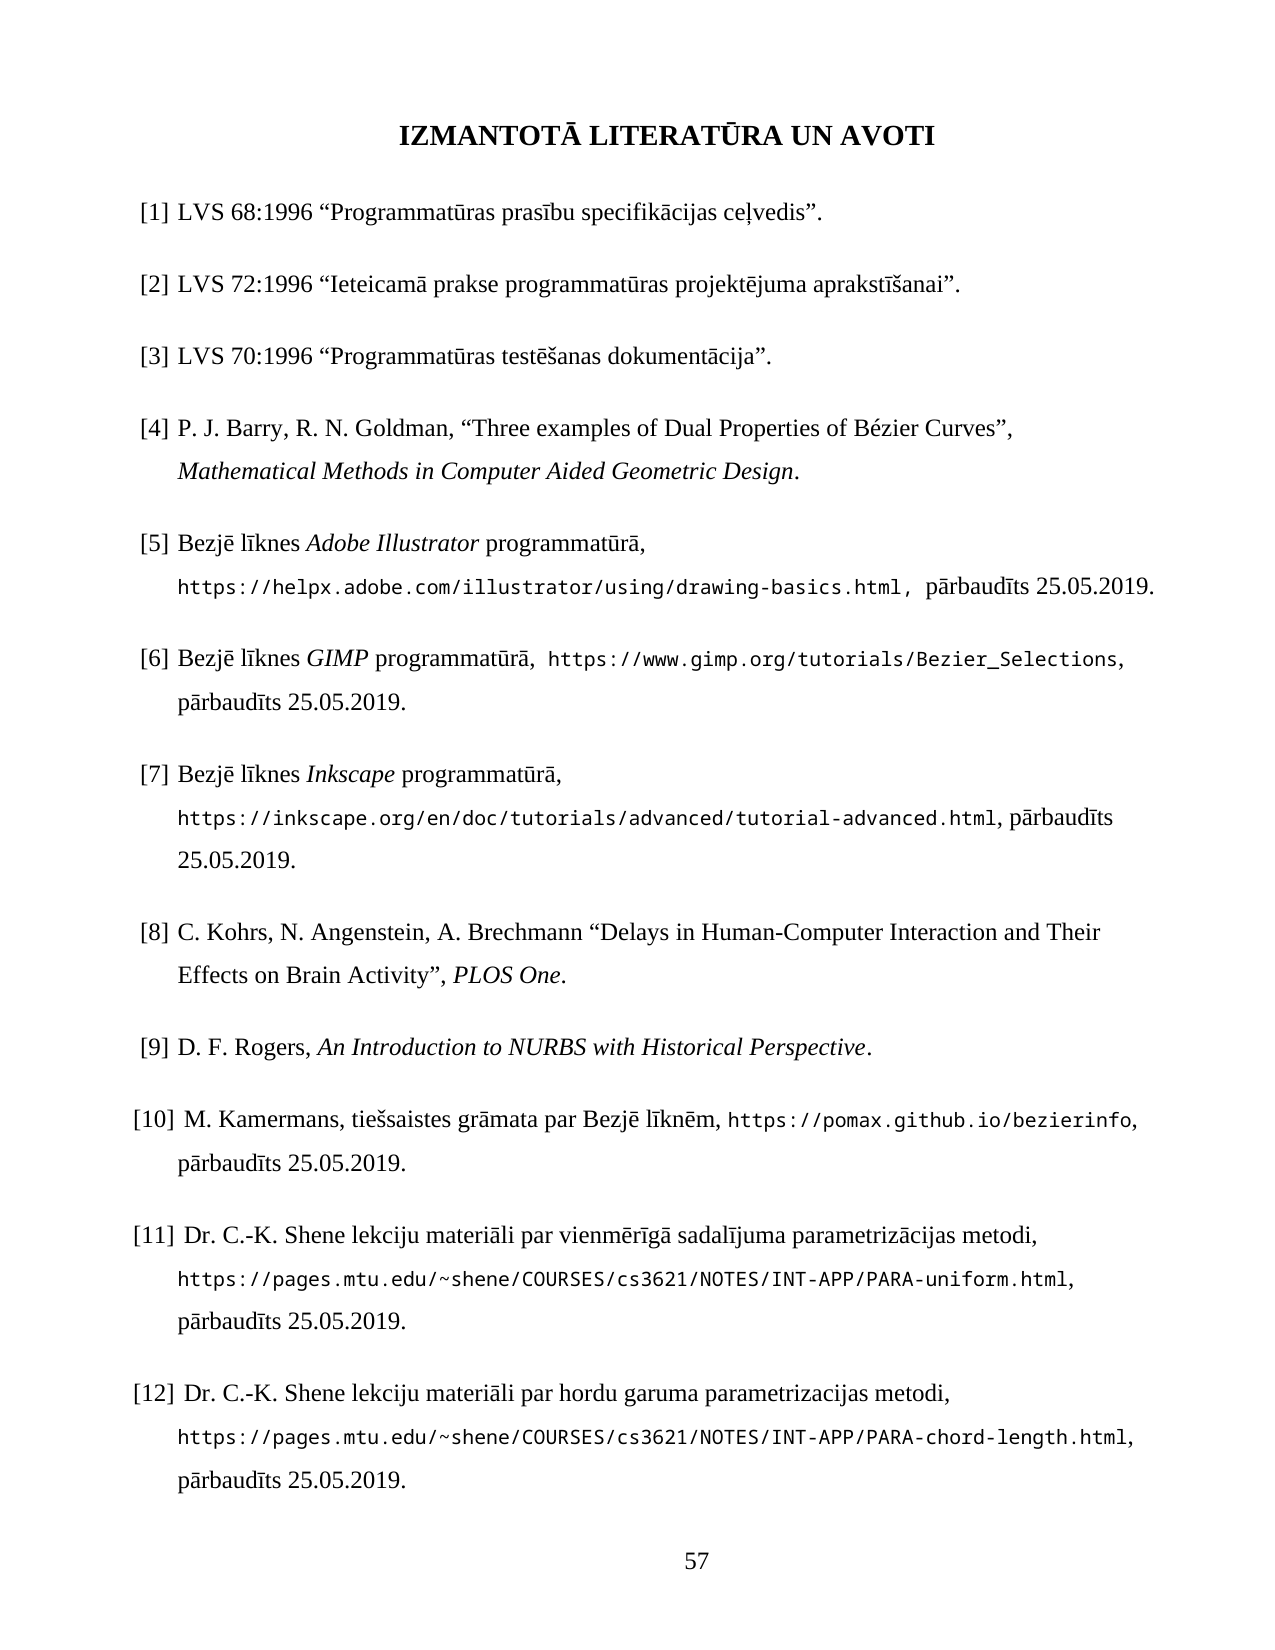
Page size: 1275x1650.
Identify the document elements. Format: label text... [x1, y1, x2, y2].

list LVS 70:1996 “Programmatūras testēšanas dokumentācija”. [140, 341, 1157, 370]
subtitle IZMANTOTĀ LITERATŪRA UN AVOTI [177, 118, 1157, 152]
list LVS 68:1996 “Programmatūras prasību specifikācijas ceļvedis”. [140, 197, 1157, 226]
list Dr. C.-K. Shene lekciju materiāli par vienmērīgā sadalījuma parametrizācijas metodi, https://pages.mtu.edu/~shene/COURSES/cs3621/NOTES/INT-APP/PARA-uniform.html, pārbaudīts 25.05.2019. [133, 1220, 1157, 1335]
list Dr. C.-K. Shene lekciju materiāli par hordu garuma parametrizacijas metodi, https://pages.mtu.edu/~shene/COURSES/cs3621/NOTES/INT-APP/PARA-chord-length.html, pārbaudīts 25.05.2019. [133, 1378, 1157, 1494]
list C. Kohrs, N. Angenstein, A. Brechmann “Delays in Human-Computer Interaction and Their Effects on Brain Activity”, PLOS One. [140, 917, 1157, 989]
list M. Kamermans, tiešsaistes grāmata par Bezjē līknēm, https://pomax.github.io/bezierinfo, pārbaudīts 25.05.2019. [133, 1104, 1157, 1177]
list Bezjē līknes GIMP programmatūrā, https://www.gimp.org/tutorials/Bezier_Selections, pārbaudīts 25.05.2019. [140, 643, 1157, 716]
list Bezjē līknes Adobe Illustrator programmatūrā, https://helpx.adobe.com/illustrator/using/drawing-basics.html, pārbaudīts 25.05.2019. [140, 528, 1157, 600]
list LVS 72:1996 “Ieteicamā prakse programmatūras projektējuma aprakstīšanai”. [140, 269, 1157, 298]
list D. F. Rogers, An Introduction to NURBS with Historical Perspective. [140, 1032, 1157, 1061]
list Bezjē līknes Inkscape programmatūrā, https://inkscape.org/en/doc/tutorials/advanced/tutorial-advanced.html, pārbaudīts 25.05.2019. [140, 759, 1157, 874]
list P. J. Barry, R. N. Goldman, “Three examples of Dual Properties of Bézier Curves”, Mathematical Methods in Computer Aided Geometric Design. [140, 413, 1157, 485]
